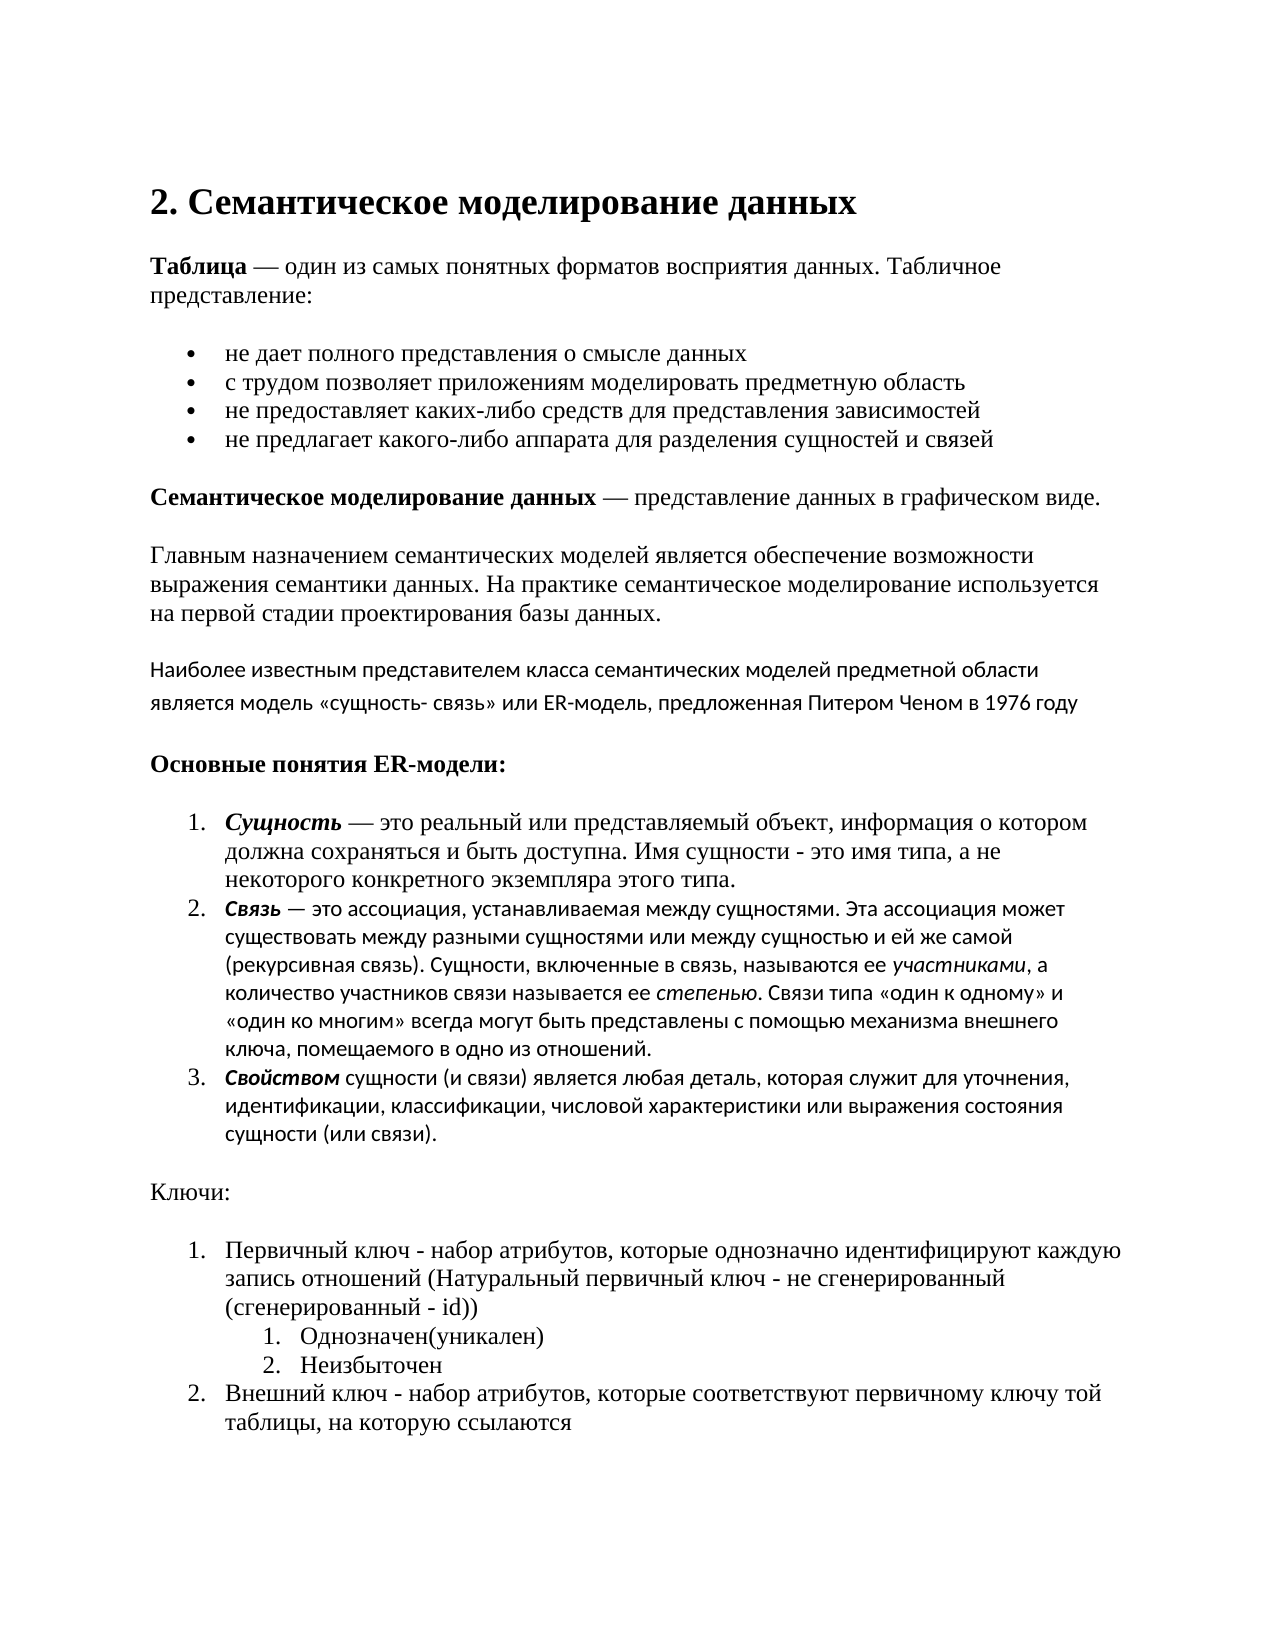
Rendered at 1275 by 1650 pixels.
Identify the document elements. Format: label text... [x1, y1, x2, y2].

text Семантическое моделирование данных — представление данных в графическом виде. [150, 482, 1125, 511]
list Связь — это ассоциация, устанавливаемая между сущностями. Эта ассоциация может существовать между разными сущностями или между сущностью и ей же самой (рекурсивная связь). Сущности, включенные в связь, называются ее участниками, а количество участников связи называется ее степенью. Связи типа «один к одному» и «один ко многим» всегда могут быть представлены с помощью механизма внешнего ключа, помещаемого в одно из отношений. [187, 893, 1125, 1062]
text Основные понятия ER-модели: [150, 749, 1125, 778]
list Однозначен(уникален) [262, 1321, 1125, 1350]
list Внешний ключ - набор атрибутов, которые соответствуют первичному ключу той таблицы, на которую ссылаются [187, 1378, 1125, 1436]
list Неизбыточен [262, 1350, 1125, 1378]
text Главным назначением семантических моделей является обеспечение возможности выражения семантики данных. На практике семантическое моделирование используется на первой стадии проектирования базы данных. [150, 540, 1125, 626]
list не дает полного представления о смысле данных [187, 338, 1125, 367]
subtitle 2. Семантическое моделирование данных [150, 179, 1125, 222]
text Наиболее известным представителем класса семантических моделей предметной области является модель «сущность- связь» или ER-модель, предложенная Питером Ченом в 1976 году [150, 656, 1125, 716]
list Первичный ключ - набор атрибутов, которые однозначно идентифицируют каждую запись отношений (Натуральный первичный ключ - не сгенерированный (сгенерированный - id)) [187, 1235, 1125, 1321]
list не предлагает какого-либо аппарата для разделения сущностей и связей [187, 424, 1125, 453]
list не предоставляет каких-либо средств для представления зависимостей [187, 396, 1125, 424]
list Сущность — это реальный или представляемый объект, информация о котором должна сохраняться и быть доступна. Имя сущности - это имя типа, а не некоторого конкретного экземпляра этого типа. [187, 807, 1125, 893]
list Свойством сущности (и связи) является любая деталь, которая служит для уточнения, идентификации, классификации, числовой характеристики или выражения состояния сущности (или связи). [187, 1062, 1125, 1148]
text Таблица — один из самых понятных форматов восприятия данных. Табличное представление: [150, 251, 1125, 309]
list с трудом позволяет приложениям моделировать предметную область [187, 367, 1125, 396]
text Ключи: [150, 1177, 1125, 1206]
